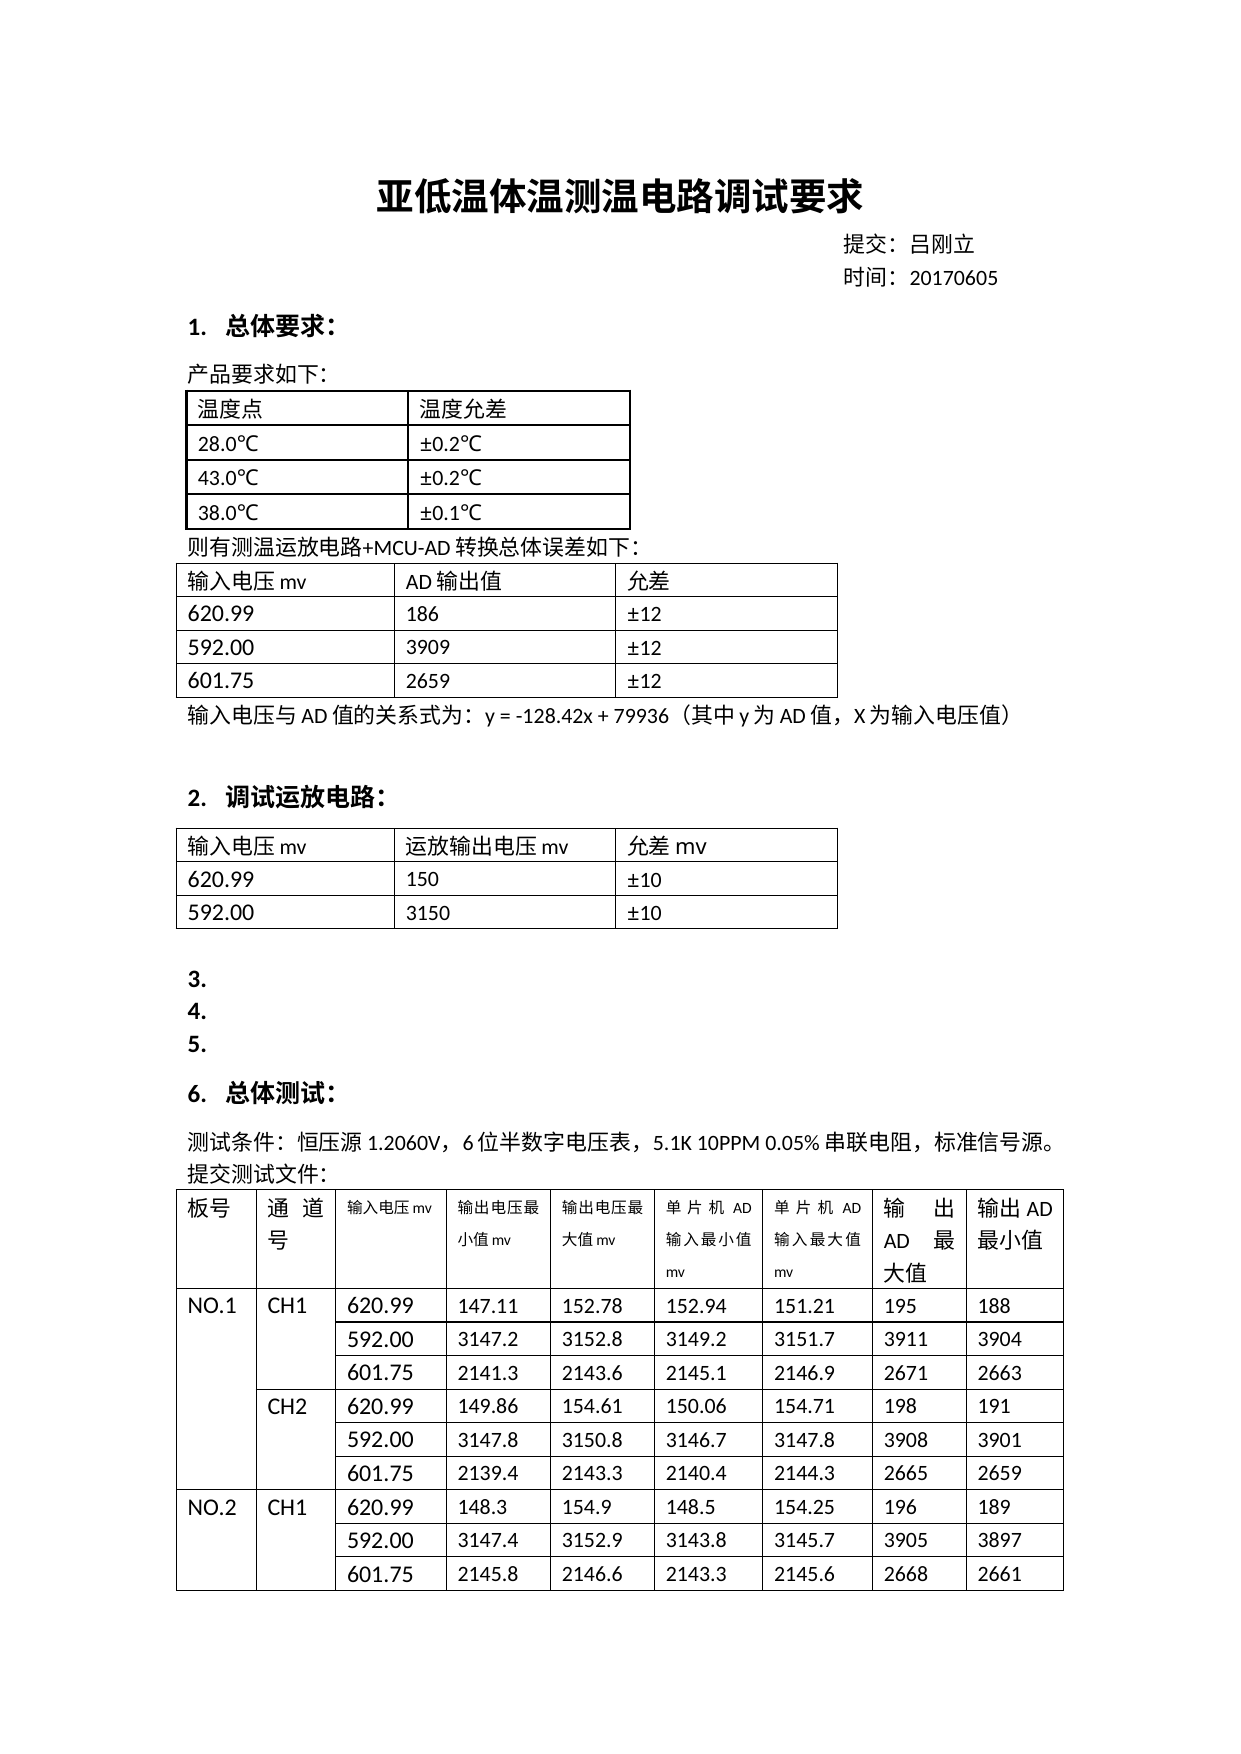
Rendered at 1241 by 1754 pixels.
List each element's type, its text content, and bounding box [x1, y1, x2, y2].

table_cell 2139.4 [447, 1457, 550, 1489]
table_cell 3897 [967, 1524, 1063, 1556]
table_cell 2665 [873, 1457, 966, 1489]
table_cell 3147.4 [447, 1524, 550, 1556]
table_cell 601.75 [336, 1356, 446, 1388]
table_cell 620.99 [336, 1490, 446, 1523]
table_cell 186 [395, 597, 615, 629]
table_cell 154.9 [551, 1490, 654, 1523]
table_cell 592.00 [177, 896, 394, 928]
table_cell 601.75 [336, 1557, 446, 1590]
table_cell 2145.6 [763, 1557, 872, 1590]
table_cell 3147.2 [447, 1323, 550, 1355]
table_cell 2659 [395, 664, 615, 697]
table_cell 196 [873, 1490, 966, 1523]
table_header 温度允差 [409, 392, 629, 424]
table_cell 3905 [873, 1524, 966, 1556]
table_cell 151.21 [763, 1289, 872, 1321]
table_cell ±0.2℃ [409, 426, 629, 459]
table_cell 601.75 [336, 1457, 446, 1489]
table_cell 188 [967, 1289, 1063, 1321]
table_cell 147.11 [447, 1289, 550, 1321]
table_cell 152.78 [551, 1289, 654, 1321]
table_header 输出AD最大值 [873, 1190, 966, 1288]
text 提交：吕刚立 [187, 227, 1053, 259]
table_cell 3152.8 [551, 1323, 654, 1355]
table_cell 620.99 [177, 597, 394, 629]
table_header 输入电压mv [279, 829, 394, 861]
table_cell 2146.9 [763, 1356, 872, 1388]
table_cell CH1 [257, 1490, 335, 1590]
table_cell 2143.3 [551, 1457, 654, 1489]
table_cell 149.86 [447, 1390, 550, 1422]
table_cell 2140.4 [655, 1457, 762, 1489]
table_cell ±10 [616, 896, 837, 928]
table_header 允差mv [616, 829, 837, 861]
table_cell 2145.1 [655, 1356, 762, 1388]
table_cell 2146.6 [551, 1557, 654, 1590]
table_cell 2143.6 [551, 1356, 654, 1388]
table_cell 2141.3 [447, 1356, 550, 1388]
table_header 输出AD最小值 [967, 1190, 1063, 1288]
table_cell 2671 [873, 1356, 966, 1388]
table_cell 38.0℃ [188, 495, 407, 528]
table_cell 2668 [873, 1557, 966, 1590]
table_cell CH1 [257, 1289, 335, 1388]
table_cell 601.75 [177, 664, 394, 697]
table_cell 592.00 [336, 1323, 446, 1355]
table_cell 3149.2 [655, 1323, 762, 1355]
text 测试条件：恒压源1.2060V，6位半数字电压表，5.1K 10PPM 0.05% 串联电阻，标准信号源。 [187, 1124, 1053, 1157]
table_cell 3911 [873, 1323, 966, 1355]
table_cell 152.94 [655, 1289, 762, 1321]
table_cell 3908 [873, 1423, 966, 1456]
table_header 输入电压mv [279, 564, 394, 596]
table_cell 150 [395, 862, 615, 895]
table_cell 620.99 [177, 862, 394, 895]
table_cell 3145.7 [763, 1524, 872, 1556]
table_cell 154.61 [551, 1390, 654, 1422]
list 总体要求： [187, 292, 1053, 357]
table_cell 3901 [967, 1423, 1063, 1456]
list 调试运放电路： [187, 763, 1053, 828]
table_cell 3909 [395, 631, 615, 663]
text 亚低温体温测温电路调试要求 [187, 162, 1053, 227]
table_cell 3147.8 [763, 1423, 872, 1456]
table_cell 28.0℃ [188, 426, 407, 459]
table_cell 43.0℃ [188, 461, 407, 493]
table_cell 2663 [967, 1356, 1063, 1388]
table_cell 592.00 [336, 1423, 446, 1456]
table_cell 620.99 [336, 1289, 446, 1321]
table_header 板号 [177, 1190, 256, 1288]
table_cell NO.2 [177, 1490, 256, 1590]
table_cell 2145.8 [447, 1557, 550, 1590]
table_header 通道号 [257, 1190, 335, 1288]
table_cell 2143.3 [655, 1557, 762, 1590]
table_cell 3143.8 [655, 1524, 762, 1556]
table_cell 195 [873, 1289, 966, 1321]
text 时间：20170605 [800, 259, 1053, 292]
table_cell 3152.9 [551, 1524, 654, 1556]
table_cell 3151.7 [763, 1323, 872, 1355]
table_cell NO.1 [177, 1289, 256, 1489]
text 则有测温运放电路+MCU-AD转换总体误差如下： [187, 530, 1053, 562]
table_cell 620.99 [336, 1390, 446, 1422]
table_cell ±10 [616, 862, 837, 895]
table_header AD输出值 [395, 564, 615, 596]
table_header 运放输出电压mv [395, 829, 615, 861]
table_cell 150.06 [655, 1390, 762, 1422]
table_cell 2144.3 [763, 1457, 872, 1489]
table_cell 191 [967, 1390, 1063, 1422]
table_cell ±12 [616, 631, 837, 663]
table_header 输出电压最小值mv [447, 1190, 550, 1288]
table_header 单片机AD输入最大值mv [763, 1190, 872, 1288]
table_header 输入电压mv [336, 1190, 446, 1288]
table_cell ±0.2℃ [409, 461, 629, 493]
table_header 单片机AD输入最小值mv [655, 1190, 762, 1288]
table_cell 3150.8 [551, 1423, 654, 1456]
table_cell ±12 [616, 597, 837, 629]
table_cell 154.71 [763, 1390, 872, 1422]
table_cell ±0.1℃ [409, 495, 629, 528]
text 产品要求如下： [187, 357, 1053, 389]
table_cell 3904 [967, 1323, 1063, 1355]
table_cell 148.3 [447, 1490, 550, 1523]
table_header 输出电压最大值mv [551, 1190, 654, 1288]
table_header 允差 [616, 564, 837, 596]
table_cell 198 [873, 1390, 966, 1422]
table_cell 148.5 [655, 1490, 762, 1523]
table_cell 2659 [967, 1457, 1063, 1489]
text 输入电压与AD值的关系式为：y = -128.42x + 79936（其中y为AD值，X为输入电压值） [187, 698, 1053, 730]
table_header 温度点 [188, 392, 407, 424]
table_cell CH2 [257, 1390, 335, 1489]
table_cell 154.25 [763, 1490, 872, 1523]
table_cell 592.00 [336, 1524, 446, 1556]
table_cell 3147.8 [447, 1423, 550, 1456]
list 总体测试： [187, 1059, 1053, 1124]
table_cell 189 [967, 1490, 1063, 1523]
table_cell 3146.7 [655, 1423, 762, 1456]
text 提交测试文件： [187, 1157, 1053, 1189]
table_cell 3150 [395, 896, 615, 928]
table_cell ±12 [616, 664, 837, 697]
table_cell 2661 [967, 1557, 1063, 1590]
table_cell 592.00 [177, 631, 394, 663]
